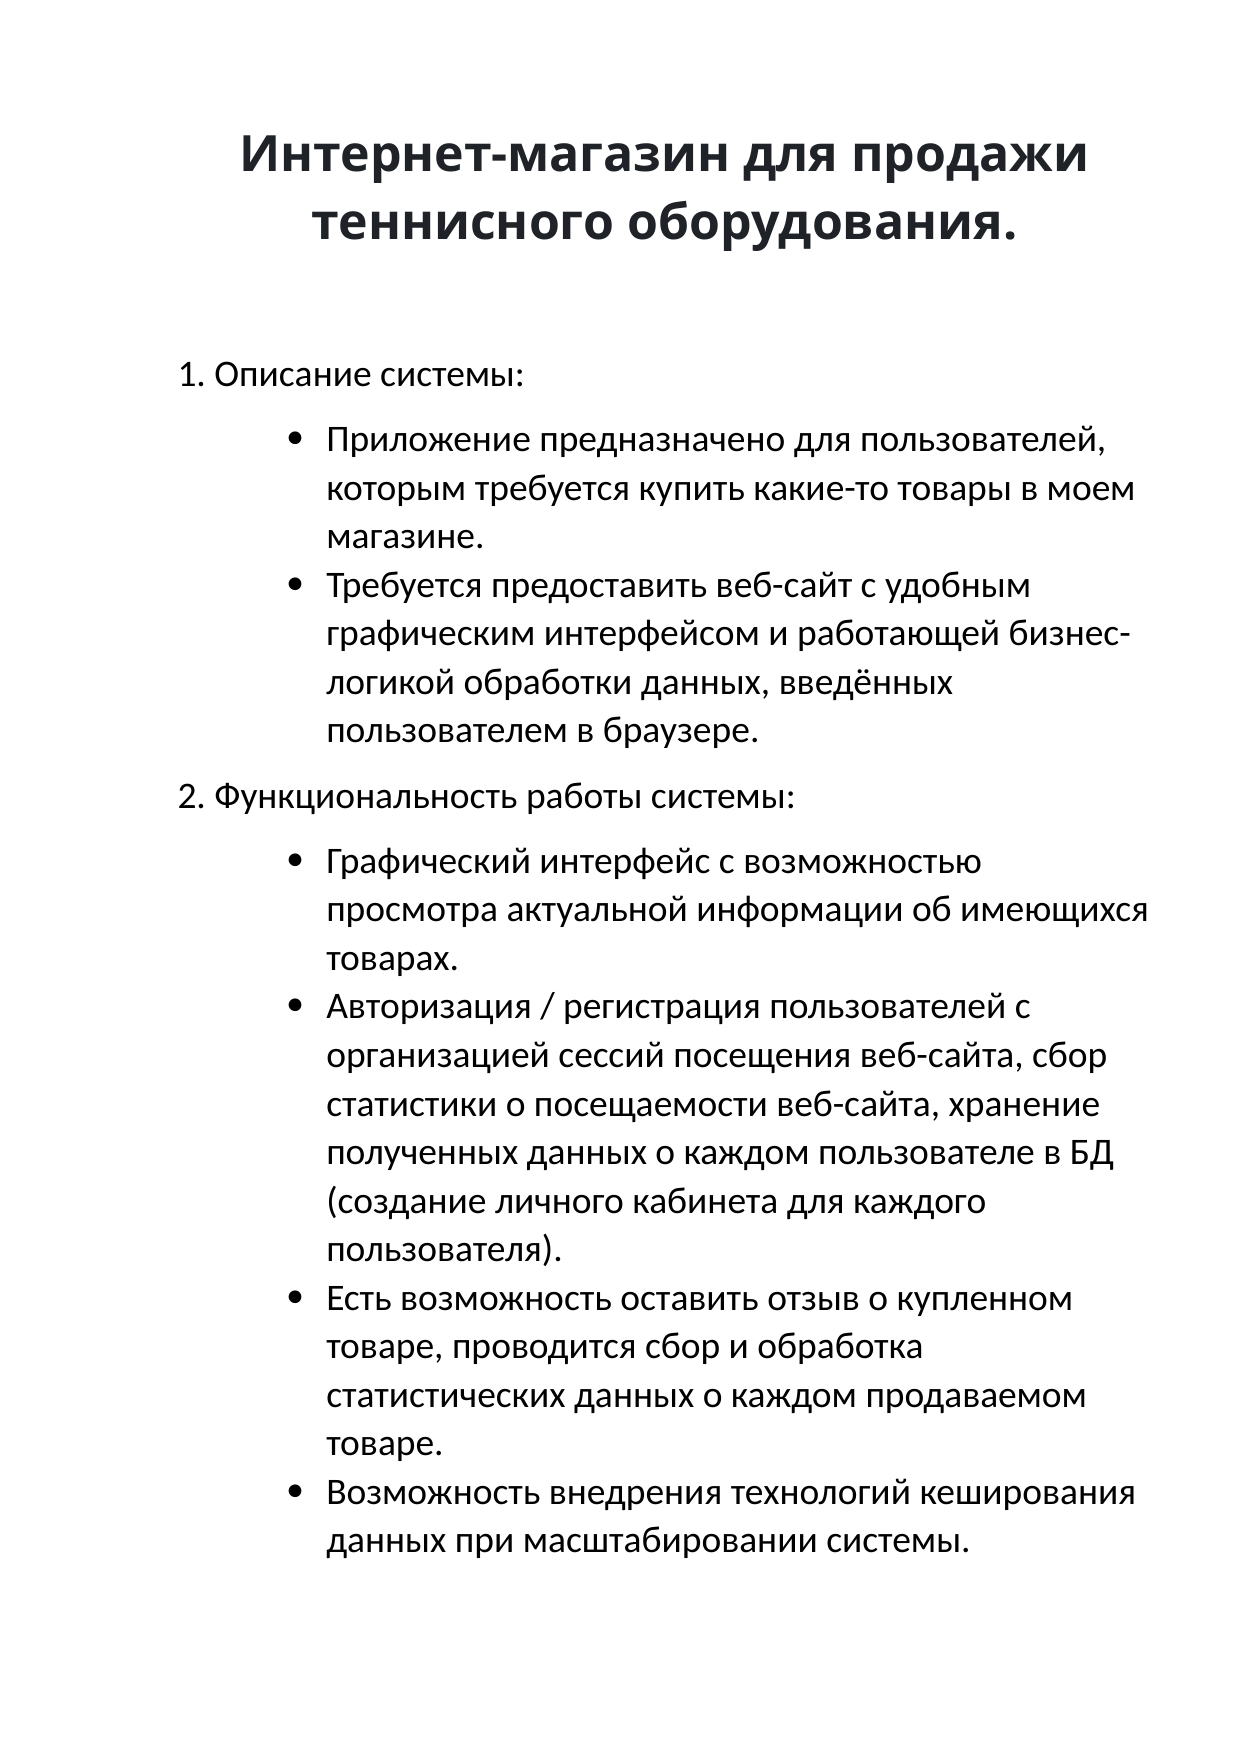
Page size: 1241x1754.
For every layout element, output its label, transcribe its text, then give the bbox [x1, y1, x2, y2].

text 1. Описание системы: [177, 350, 1152, 396]
list Авторизация / регистрация пользователей с организацией сессий посещения веб-сайта, сбор статистики о посещаемости веб-сайта, хранение полученных данных о каждом пользователе в БД (создание личного кабинета для каждого пользователя). [288, 982, 1152, 1271]
list Графический интерфейс с возможностью просмотра актуальной информации об имеющихся товарах. [288, 837, 1152, 980]
list Приложение предназначено для пользователей, которым требуется купить какие-то товары в моем магазине. [288, 415, 1152, 558]
list Возможность внедрения технологий кеширования данных при масштабировании системы. [288, 1468, 1152, 1562]
list Есть возможность оставить отзыв о купленном товаре, проводится сбор и обработка статистических данных о каждом продаваемом товаре. [288, 1274, 1152, 1465]
text Интернет-магазин для продажи теннисного оборудования. [177, 118, 1152, 254]
text 2. Функциональность работы системы: [177, 772, 1152, 817]
list Требуется предоставить веб-сайт с удобным графическим интерфейсом и работающей бизнес-логикой обработки данных, введённых пользователем в браузере. [288, 561, 1152, 752]
